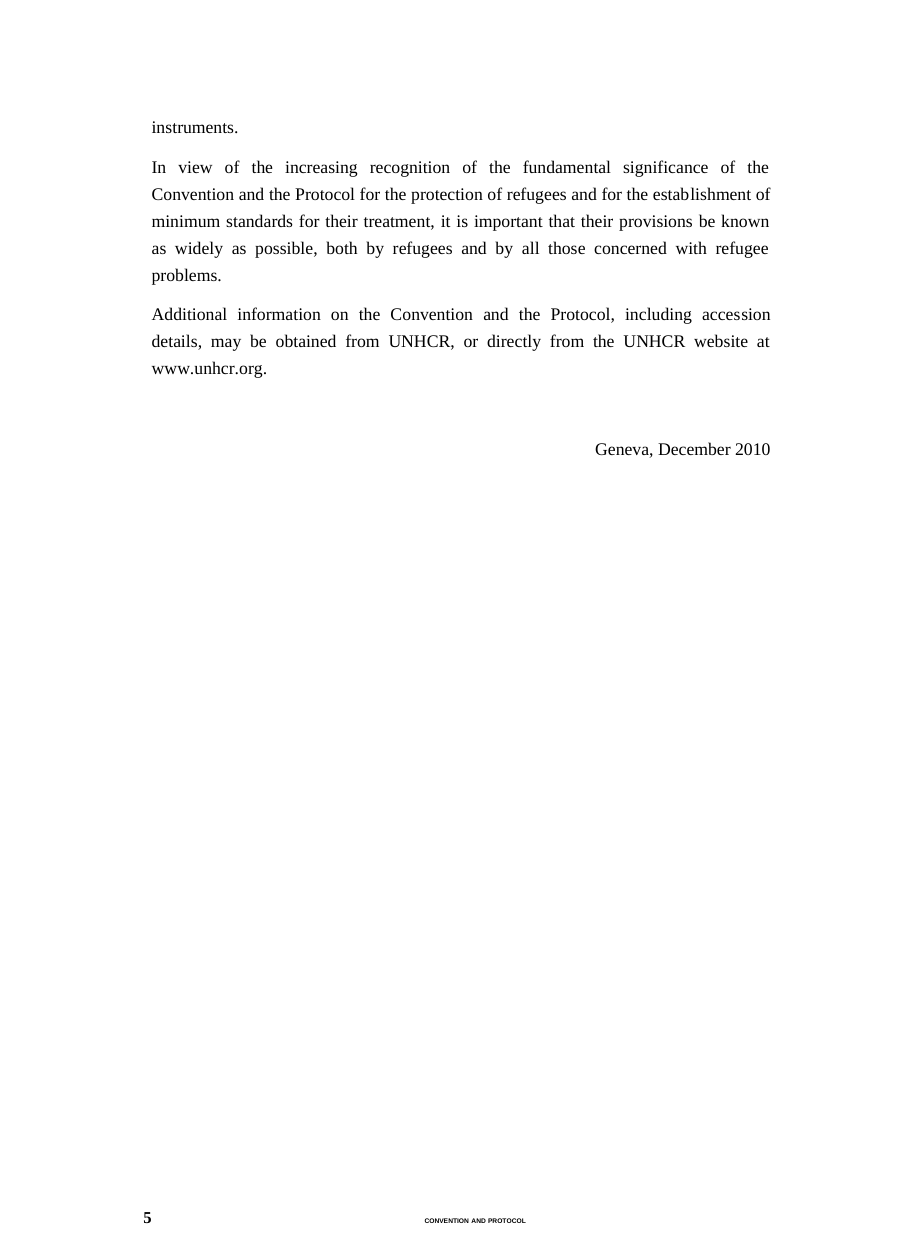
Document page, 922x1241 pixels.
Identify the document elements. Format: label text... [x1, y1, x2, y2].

text Geneva, December 2010 [151, 439, 771, 459]
text Additional information on the Convention and the Protocol, including accession details, may be obtained from UNHCR, or directly from the UNHCR website at www.unhcr.org. [151, 304, 771, 378]
text In view of the increasing recognition of the fundamental significance of the Convention and the Protocol for the protection of refugees and for the establishment of minimum standards for their treatment, it is important that their provisions be known as widely as possible, both by refugees and by all those concerned with refugee problems. [151, 157, 771, 285]
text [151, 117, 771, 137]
